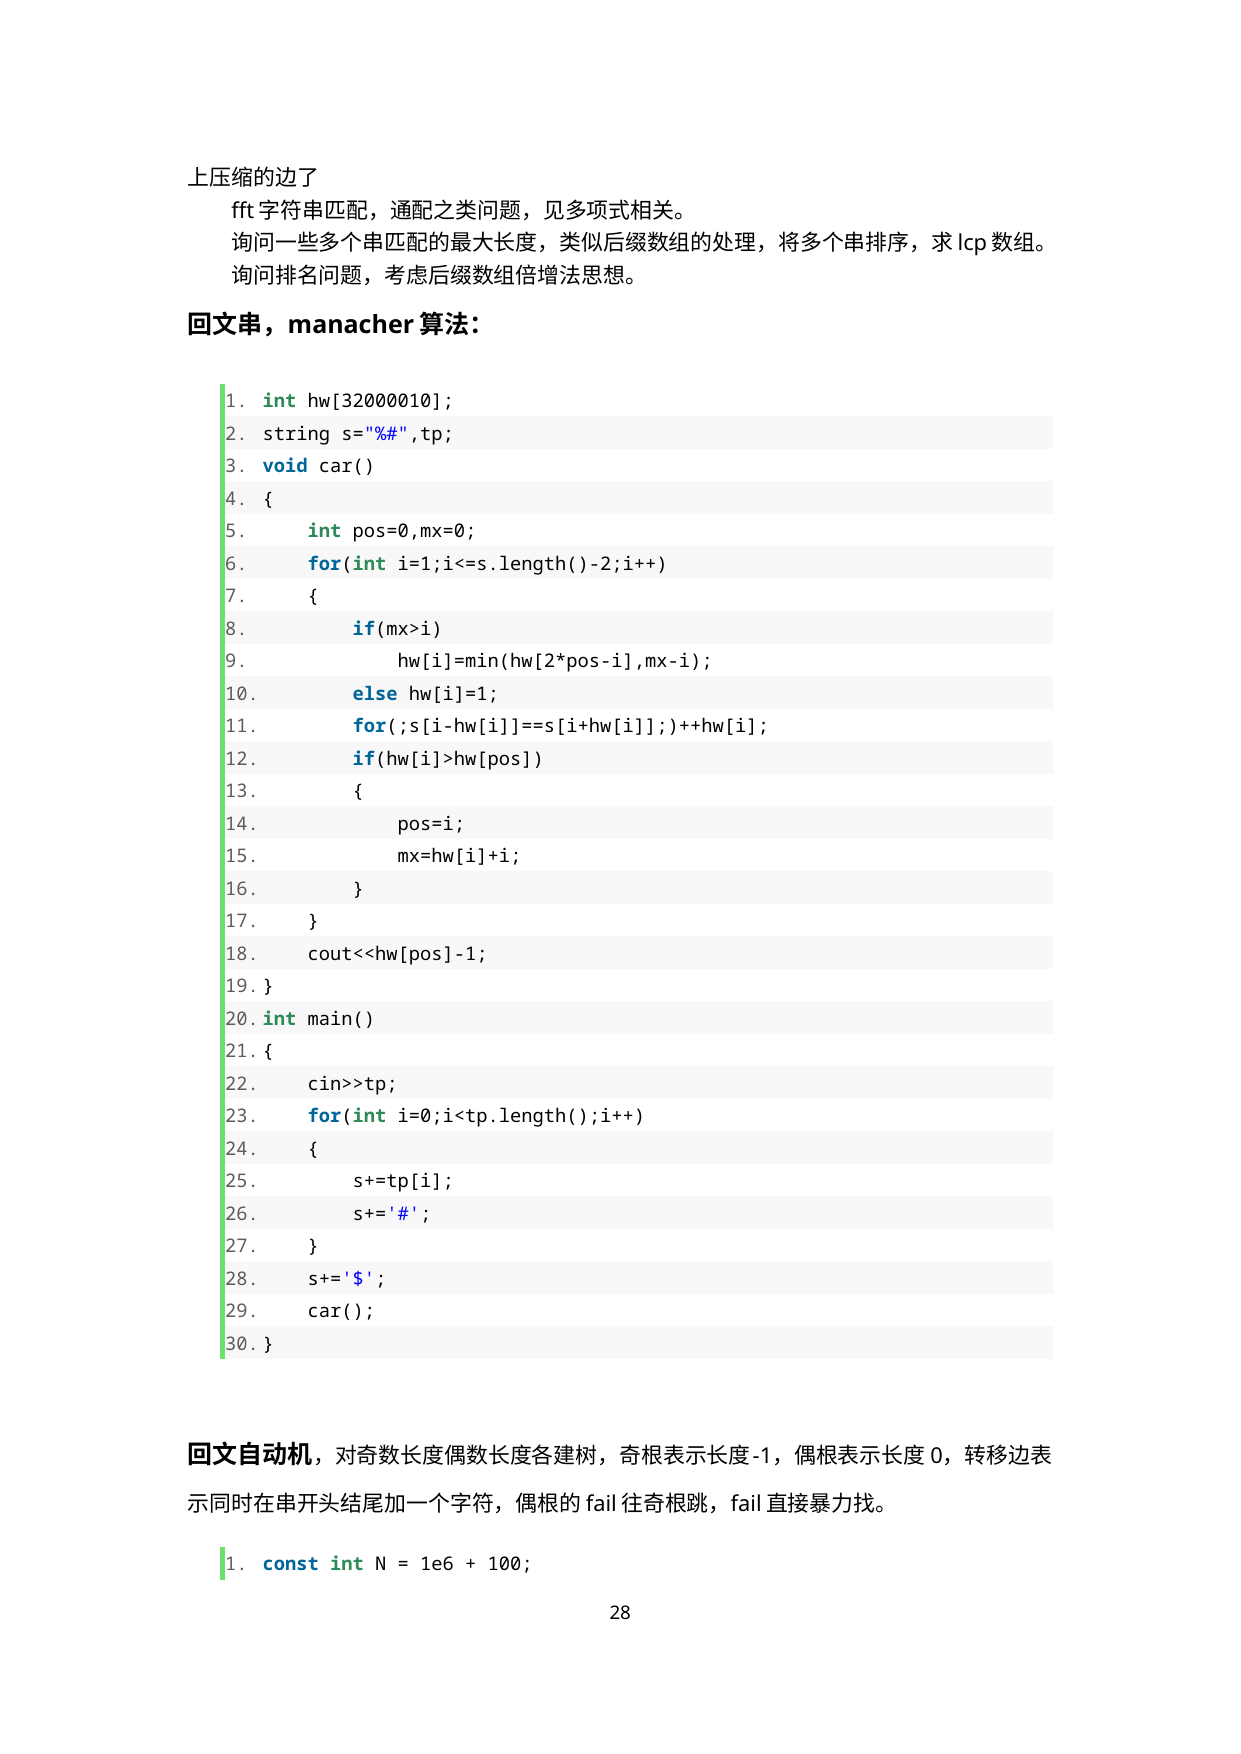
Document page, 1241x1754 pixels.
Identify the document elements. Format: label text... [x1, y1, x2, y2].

list car(); [225, 1294, 1053, 1326]
list hw[i]=min(hw[2*pos-i],mx-i); [225, 644, 1053, 676]
list } [225, 871, 1053, 904]
list cin>>tp; [225, 1066, 1053, 1099]
list if(hw[i]>hw[pos]) [225, 741, 1053, 774]
list } [225, 904, 1053, 936]
list { [225, 481, 1053, 514]
text 询问一些多个串匹配的最大长度，类似后缀数组的处理，将多个串排序，求lcp数组。 [187, 225, 1053, 257]
list { [225, 774, 1053, 806]
list for(;s[i-hw[i]]==s[i+hw[i]];)++hw[i]; [225, 709, 1053, 741]
list const int N = 1e6 + 100; [225, 1547, 1053, 1580]
list s+='#'; [225, 1196, 1053, 1229]
list cout<<hw[pos]-1; [225, 936, 1053, 969]
list void car() [225, 449, 1053, 481]
list int hw[32000010]; [225, 384, 1053, 416]
text 回文串，manacher算法： [187, 290, 1053, 355]
list else hw[i]=1; [225, 676, 1053, 709]
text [187, 160, 1053, 192]
list s+='$'; [226, 1261, 1053, 1294]
list { [225, 579, 1053, 611]
list int pos=0,mx=0; [225, 514, 1053, 546]
list pos=i; [225, 806, 1053, 839]
list } [225, 1326, 1053, 1359]
list for(int i=0;i<tp.length();i++) [225, 1099, 1053, 1131]
list if(mx>i) [225, 611, 1053, 644]
text 询问排名问题，考虑后缀数组倍增法思想。 [187, 257, 1053, 290]
text 回文自动机，对奇数长度偶数长度各建树，奇根表示长度-1，偶根表示长度0，转移边表示同时在串开头结尾加一个字符，偶根的fail往奇根跳，fail直接暴力找。 [187, 1421, 1053, 1518]
list s+=tp[i]; [225, 1164, 1053, 1196]
list } [225, 1229, 1053, 1261]
list } [225, 969, 1053, 1001]
list int main() [225, 1001, 1053, 1034]
list for(int i=1;i<=s.length()-2;i++) [225, 546, 1053, 579]
list string s="%#",tp; [225, 416, 1053, 449]
list mx=hw[i]+i; [225, 839, 1053, 871]
list { [225, 1034, 1053, 1066]
text fft字符串匹配，通配之类问题，见多项式相关。 [187, 192, 1053, 225]
list { [225, 1131, 1053, 1164]
